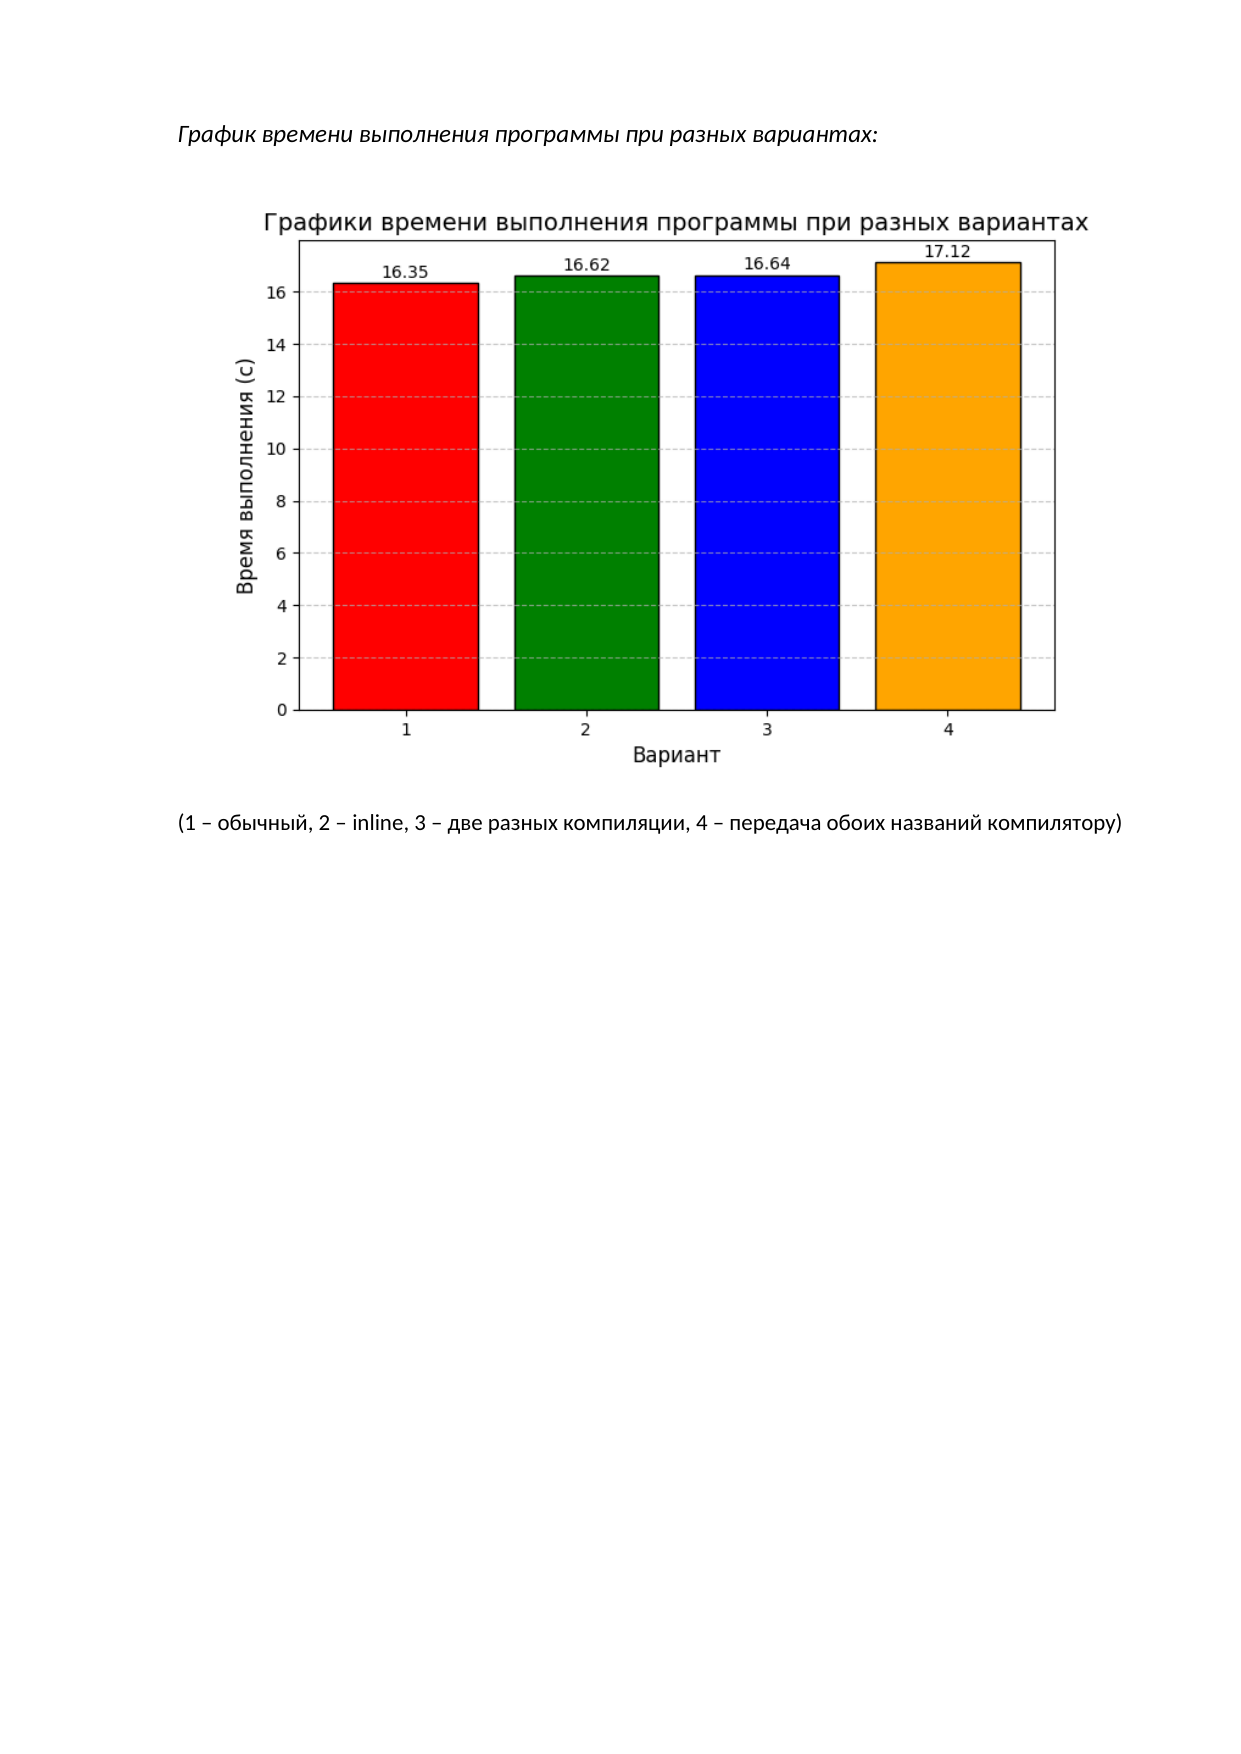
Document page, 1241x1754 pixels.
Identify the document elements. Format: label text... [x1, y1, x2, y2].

picture [177, 167, 1152, 777]
text (1 – обычный, 2 – inline, 3 – две разных компиляции, 4 – передача обоих названий компилятору) [177, 808, 1152, 836]
text График времени выполнения программы при разных вариантах: [177, 118, 1152, 149]
